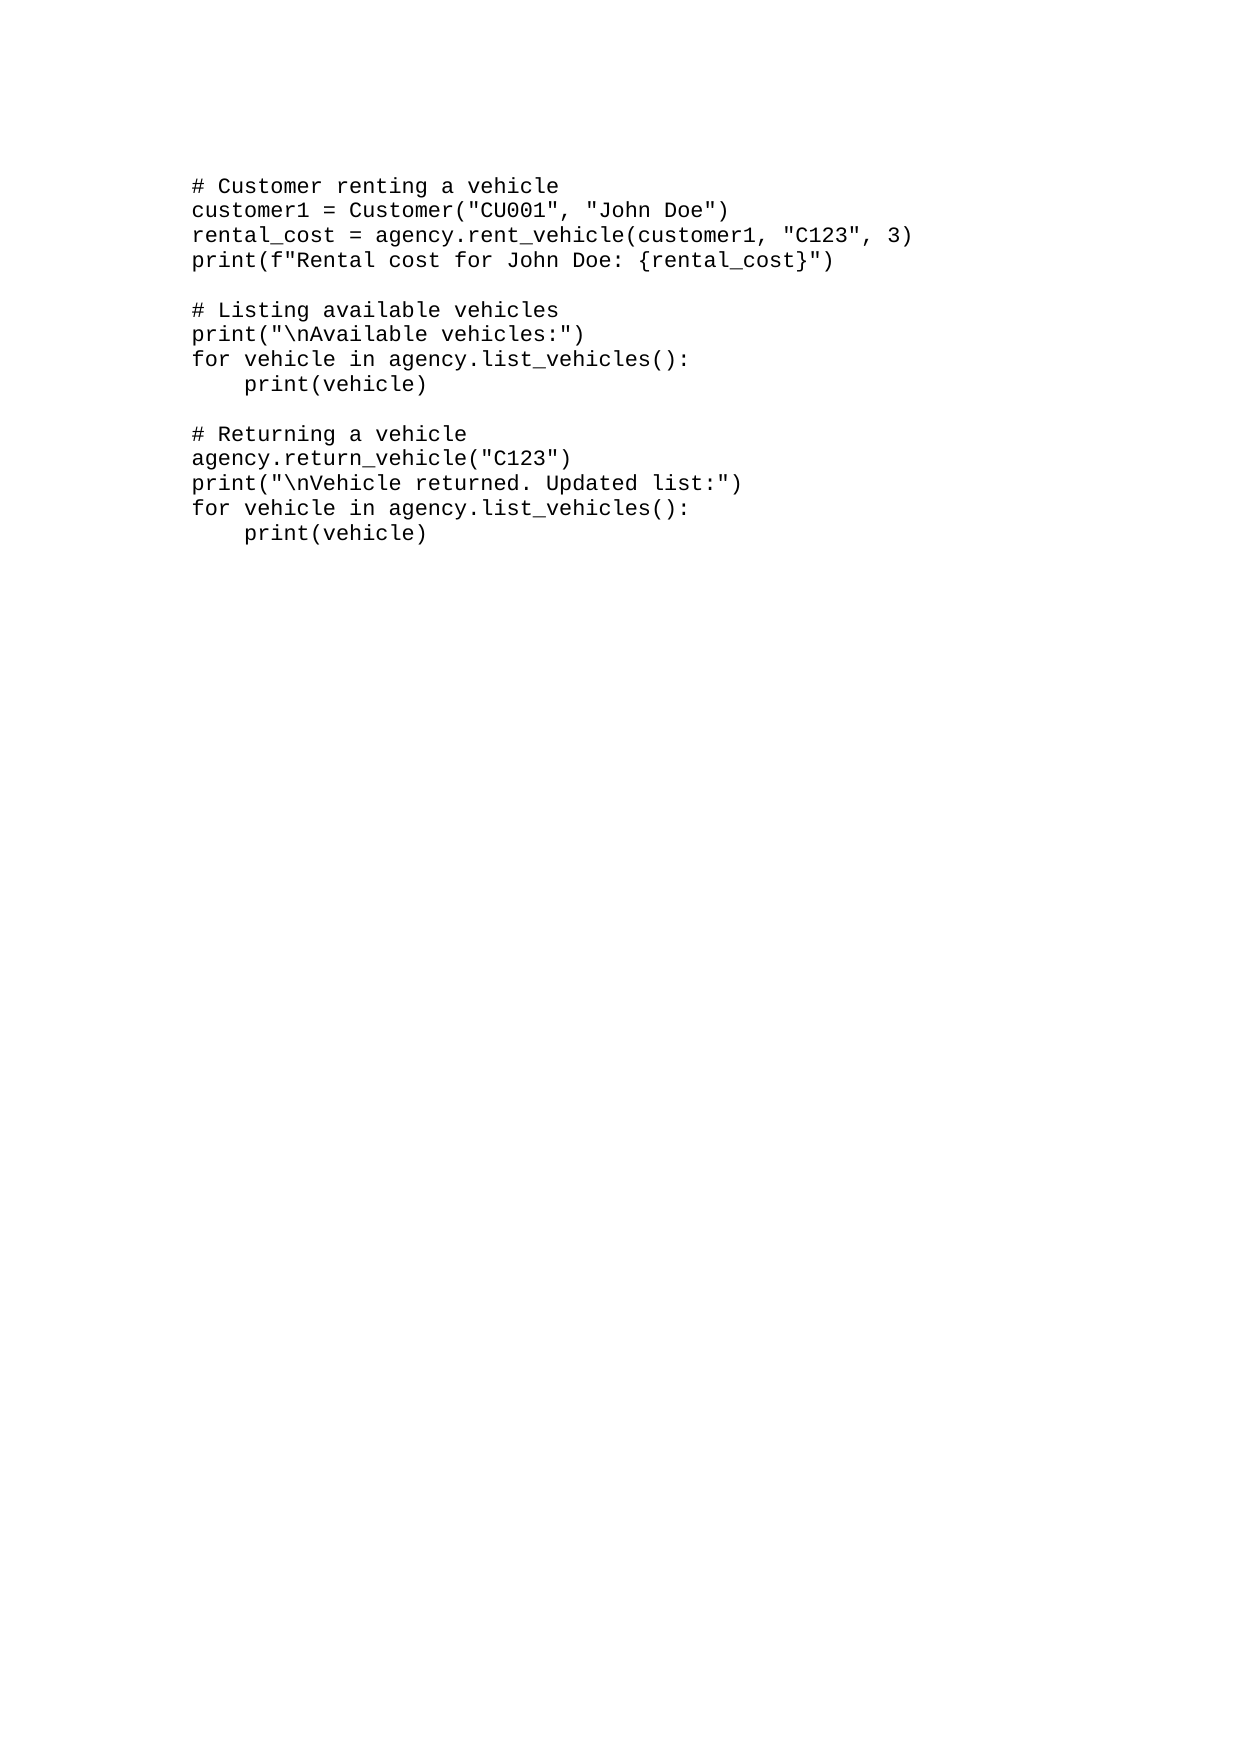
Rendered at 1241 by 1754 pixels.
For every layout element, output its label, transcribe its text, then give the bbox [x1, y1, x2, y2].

text print("\nAvailable vehicles:") [139, 323, 1101, 348]
text print(vehicle) [139, 522, 1101, 547]
text agency.return_vehicle("C123") [139, 447, 1101, 472]
text for vehicle in agency.list_vehicles(): [139, 497, 1101, 522]
text print(f"Rental cost for John Doe: {rental_cost}") [139, 249, 1101, 274]
text print(vehicle) [139, 373, 1101, 398]
text # Listing available vehicles [139, 299, 1101, 323]
text customer1 = Customer("CU001", "John Doe") [139, 199, 1101, 224]
text print("\nVehicle returned. Updated list:") [139, 472, 1101, 497]
text rental_cost = agency.rent_vehicle(customer1, "C123", 3) [139, 224, 1101, 249]
text # Customer renting a vehicle [139, 175, 1101, 199]
text # Returning a vehicle [139, 423, 1101, 447]
text for vehicle in agency.list_vehicles(): [139, 348, 1101, 373]
